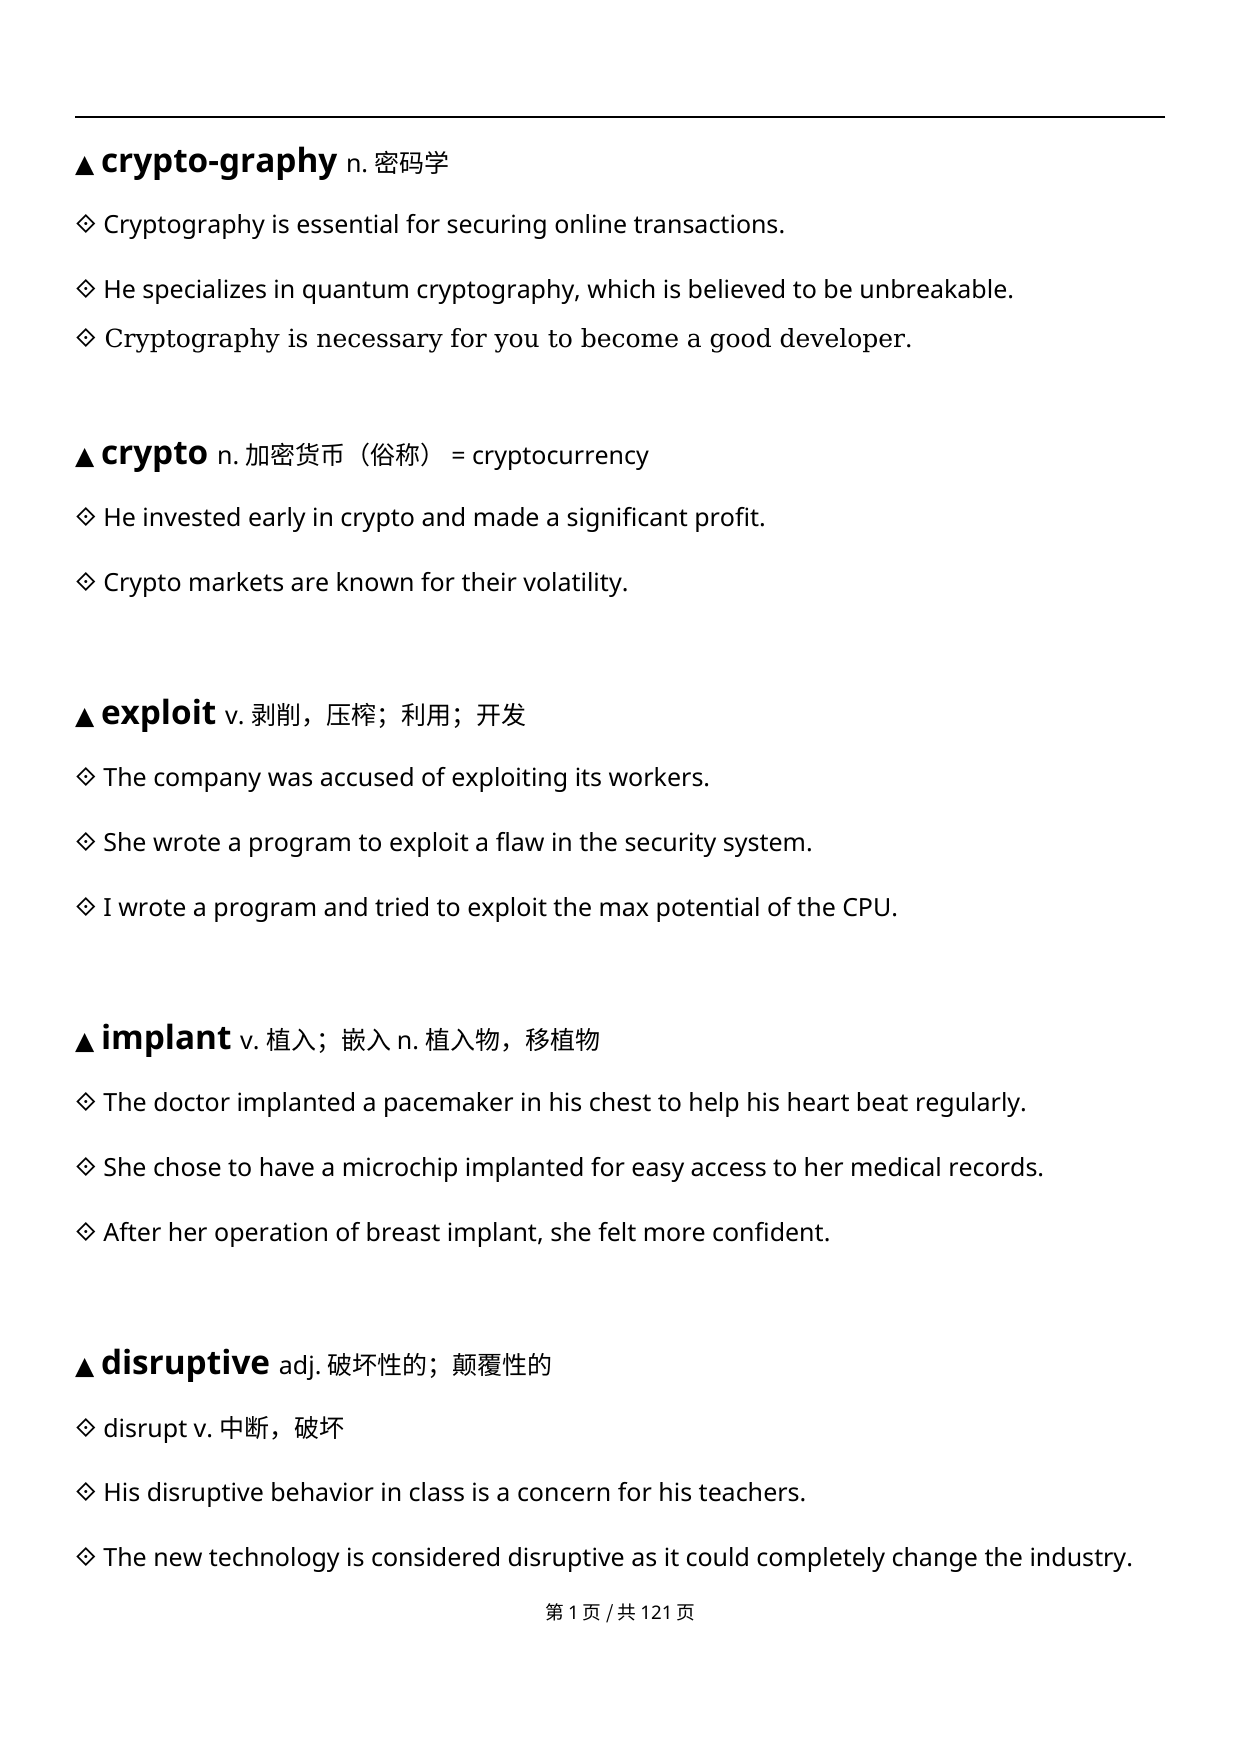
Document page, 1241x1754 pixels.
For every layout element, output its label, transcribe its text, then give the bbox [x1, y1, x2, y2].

text ▲ exploit v. 剥削，压榨；利用；开发 [75, 679, 1165, 744]
text ⟐ Crypto markets are known for their volatility. [75, 549, 1165, 614]
text ⟐ She wrote a program to exploit a flaw in the security system. [75, 809, 1165, 874]
text ⟐ The new technology is considered disruptive as it could completely change the industry. [75, 1524, 1165, 1589]
text ⟐ Cryptography is necessary for you to become a good developer. [75, 322, 1165, 354]
text ▲ implant v. 植入；嵌入 n. 植入物，移植物 [75, 1004, 1165, 1069]
text ⟐ I wrote a program and tried to exploit the max potential of the CPU. [75, 874, 1165, 939]
text ⟐ His disruptive behavior in class is a concern for his teachers. [75, 1459, 1165, 1524]
text ⟐ The doctor implanted a pacemaker in his chest to help his heart beat regularly. [75, 1069, 1165, 1134]
text ▲ crypto n. 加密货币（俗称） = cryptocurrency [75, 419, 1165, 484]
text ⟐ disrupt v. 中断，破坏 [75, 1394, 1165, 1459]
text ▲ disruptive adj. 破坏性的；颠覆性的 [75, 1329, 1165, 1394]
text ⟐ The company was accused of exploiting its workers. [75, 744, 1165, 809]
text ▲ crypto-graphy n. 密码学 [75, 127, 1165, 192]
text ⟐ Cryptography is essential for securing online transactions. [75, 192, 1165, 257]
text ⟐ After her operation of breast implant, she felt more confident. [75, 1199, 1165, 1264]
text ⟐ She chose to have a microchip implanted for easy access to her medical records. [75, 1134, 1165, 1199]
text ⟐ He invested early in crypto and made a significant profit. [75, 484, 1165, 549]
text ⟐ He specializes in quantum cryptography, which is believed to be unbreakable. [75, 257, 1165, 322]
